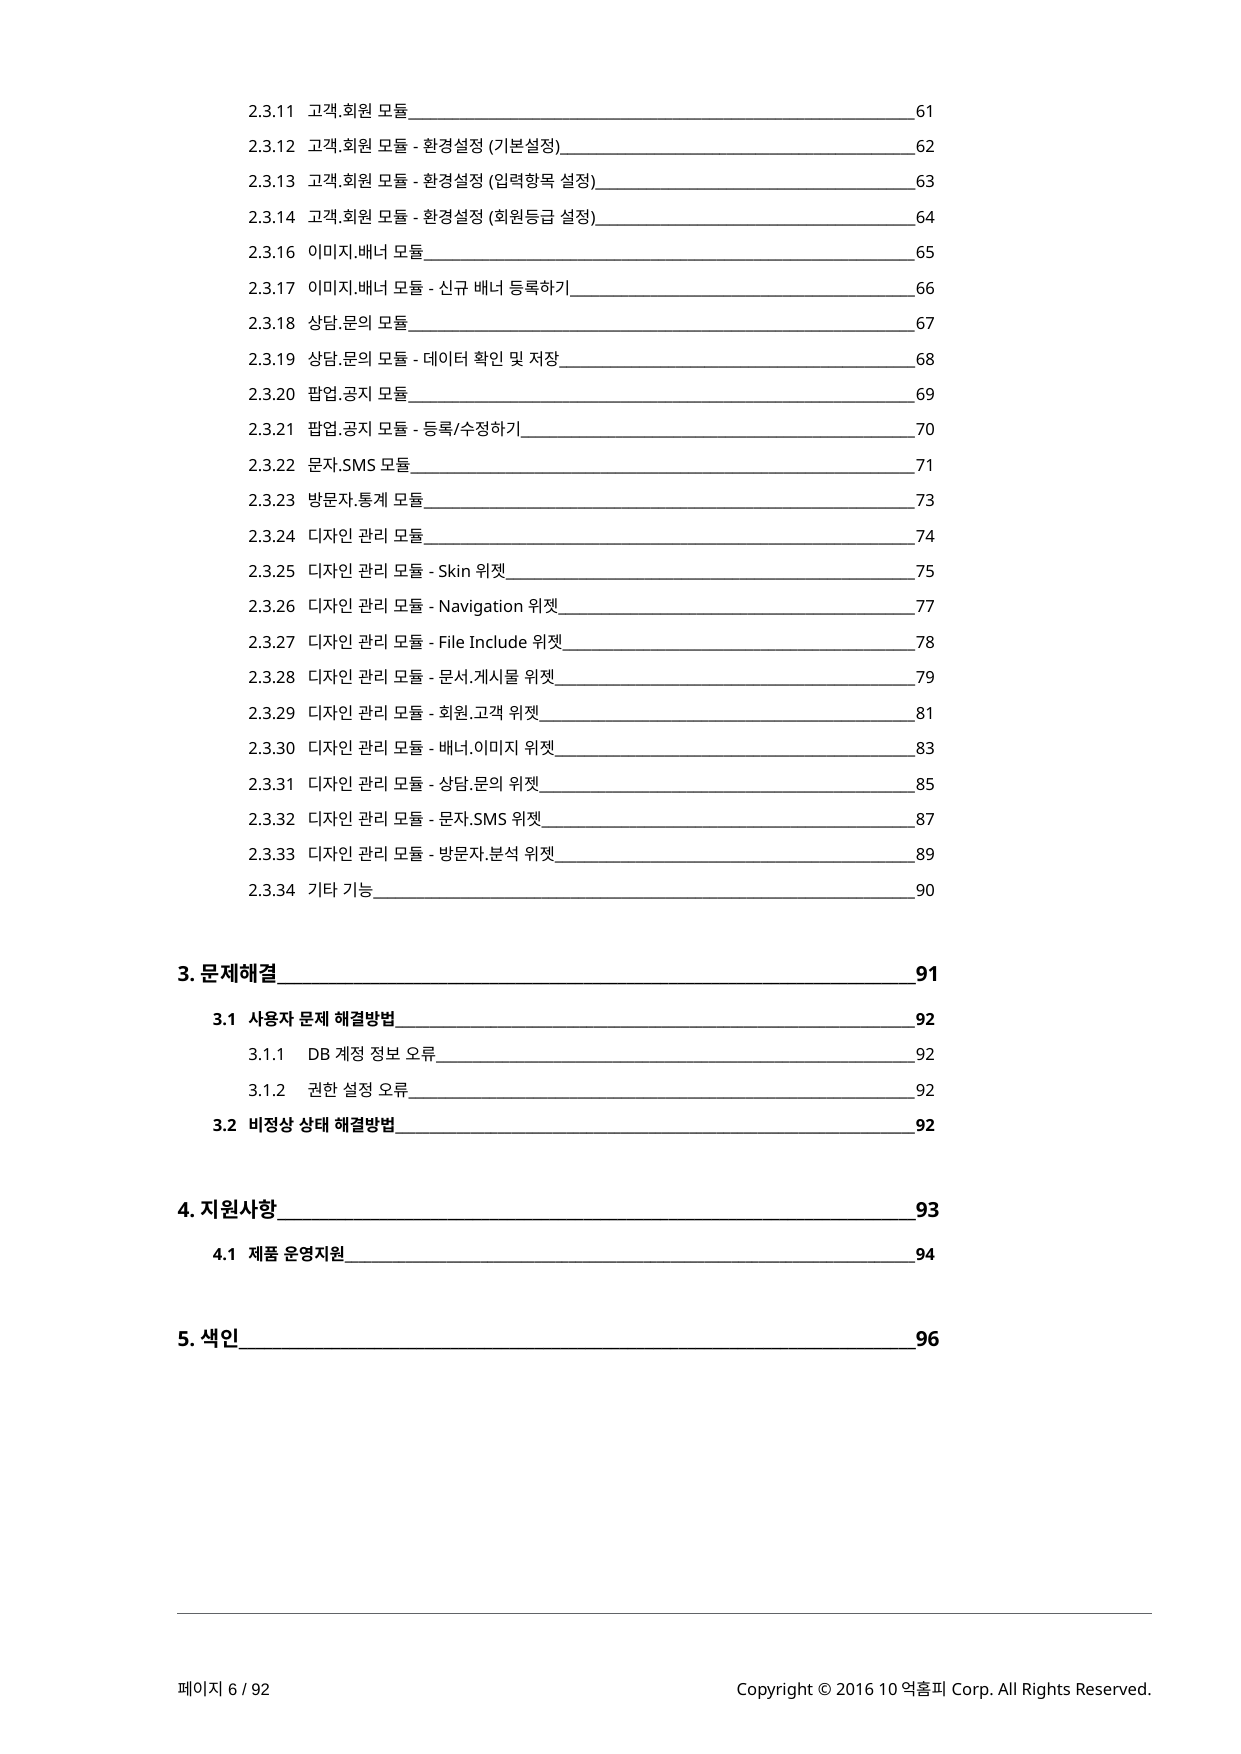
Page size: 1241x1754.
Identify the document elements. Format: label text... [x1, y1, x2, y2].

text 2.3.29 디자인 관리 모듈 - 회원.고객 위젯 81 [248, 691, 1152, 726]
text 2.3.16 이미지.배너 모듈 65 [248, 230, 1152, 266]
text 2.3.21 팝업.공지 모듈 - 등록/수정하기 70 [248, 407, 1152, 443]
text 3.1.2 권한 설정 오류 92 [248, 1068, 1152, 1103]
text 2.3.26 디자인 관리 모듈 - Navigation 위젯 77 [248, 584, 1152, 620]
text 4. 지원사항 93 [177, 1189, 1152, 1224]
text 2.3.20 팝업.공지 모듈 69 [248, 372, 1152, 407]
text 2.3.33 디자인 관리 모듈 - 방문자.분석 위젯 89 [248, 832, 1152, 868]
text 2.3.25 디자인 관리 모듈 - Skin 위젯 75 [248, 549, 1152, 584]
text 2.3.23 방문자.통계 모듈 73 [248, 478, 1152, 514]
text 2.3.24 디자인 관리 모듈 74 [248, 514, 1152, 549]
text 2.3.14 고객.회원 모듈 - 환경설정 (회원등급 설정) 64 [248, 195, 1152, 230]
text 2.3.11 고객.회원 모듈 61 [248, 89, 1152, 124]
text 3.1.1 DB 계정 정보 오류 92 [248, 1032, 1152, 1068]
text 3.2 비정상 상태 해결방법 92 [213, 1103, 1152, 1139]
text 2.3.22 문자.SMS 모듈 71 [248, 443, 1152, 478]
text 2.3.17 이미지.배너 모듈 - 신규 배너 등록하기 66 [248, 266, 1152, 301]
text 2.3.27 디자인 관리 모듈 - File Include 위젯 78 [248, 620, 1152, 655]
text 2.3.32 디자인 관리 모듈 - 문자.SMS 위젯 87 [248, 797, 1152, 832]
text 2.3.31 디자인 관리 모듈 - 상담.문의 위젯 85 [248, 762, 1152, 797]
text 4.1 제품 운영지원 94 [213, 1232, 1152, 1268]
text 2.3.34 기타 기능 90 [248, 868, 1152, 903]
text 3.1 사용자 문제 해결방법 92 [213, 997, 1152, 1032]
text 2.3.30 디자인 관리 모듈 - 배너.이미지 위젯 83 [248, 726, 1152, 762]
text 2.3.28 디자인 관리 모듈 - 문서.게시물 위젯 79 [248, 655, 1152, 691]
text 2.3.19 상담.문의 모듈 - 데이터 확인 및 저장 68 [248, 337, 1152, 372]
text 2.3.12 고객.회원 모듈 - 환경설정 (기본설정) 62 [248, 124, 1152, 159]
text 2.3.13 고객.회원 모듈 - 환경설정 (입력항목 설정) 63 [248, 159, 1152, 195]
text 2.3.18 상담.문의 모듈 67 [248, 301, 1152, 337]
text 5. 색인 96 [177, 1318, 1152, 1353]
text 3. 문제해결 91 [177, 953, 1152, 989]
